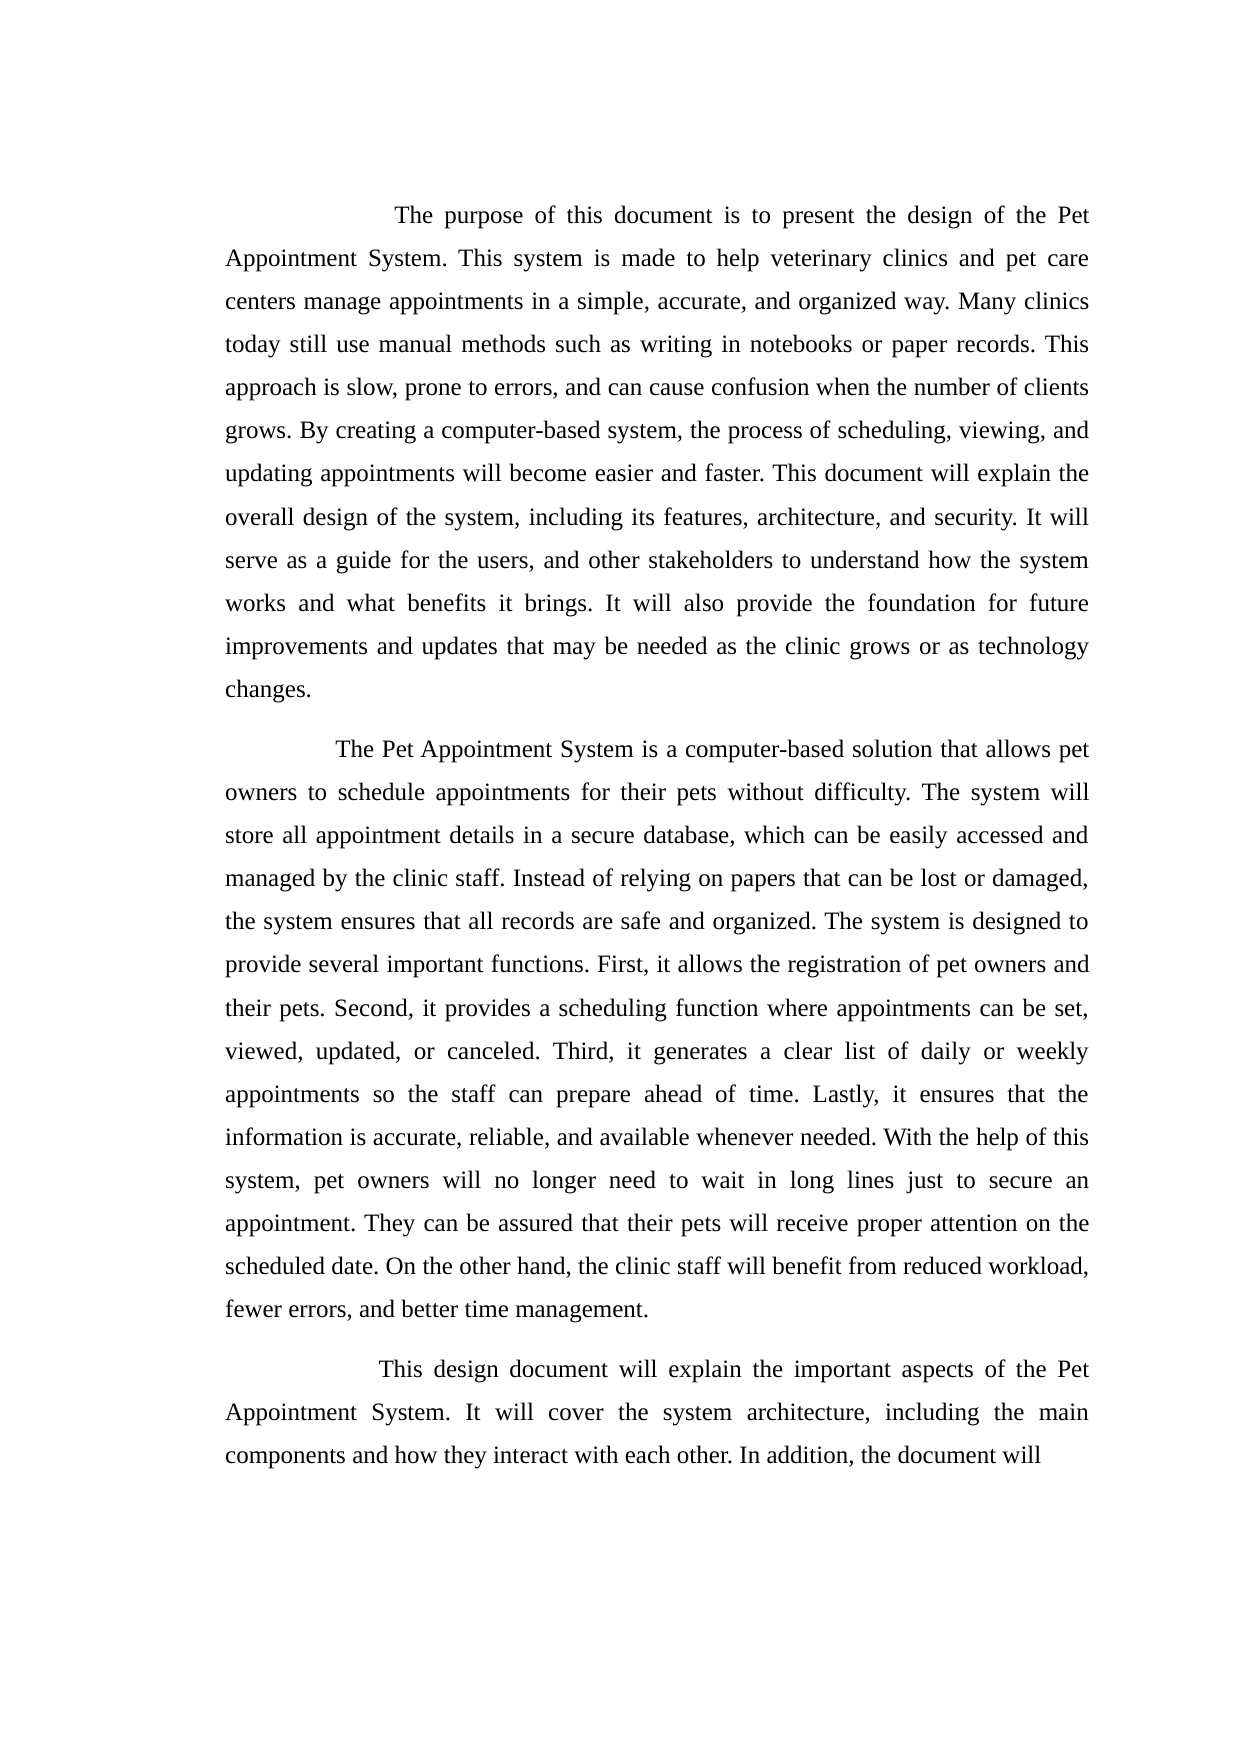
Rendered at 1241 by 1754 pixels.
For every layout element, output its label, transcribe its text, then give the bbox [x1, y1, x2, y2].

text The purpose of this document is to present the design of the Pet Appointment System. This system is made to help veterinary clinics and pet care centers manage appointments in a simple, accurate, and organized way. Many clinics today still use manual methods such as writing in notebooks or paper records. This approach is slow, prone to errors, and can cause confusion when the number of clients grows. By creating a computer-based system, the process of scheduling, viewing, and updating appointments will become easier and faster. This document will explain the overall design of the system, including its features, architecture, and security. It will serve as a guide for the users, and other stakeholders to understand how the system works and what benefits it brings. It will also provide the foundation for future improvements and updates that may be needed as the clinic grows or as technology changes. [225, 200, 1090, 703]
text The Pet Appointment System is a computer-based solution that allows pet owners to schedule appointments for their pets without difficulty. The system will store all appointment details in a secure database, which can be easily accessed and managed by the clinic staff. Instead of relying on papers that can be lost or damaged, the system ensures that all records are safe and organized. The system is designed to provide several important functions. First, it allows the registration of pet owners and their pets. Second, it provides a scheduling function where appointments can be set, viewed, updated, or canceled. Third, it generates a clear list of daily or weekly appointments so the staff can prepare ahead of time. Lastly, it ensures that the information is accurate, reliable, and available whenever needed. With the help of this system, pet owners will no longer need to wait in long lines just to secure an appointment. They can be assured that their pets will receive proper attention on the scheduled date. On the other hand, the clinic staff will benefit from reduced workload, fewer errors, and better time management. [225, 734, 1090, 1323]
text This design document will explain the important aspects of the Pet Appointment System. It will cover the system architecture, including the main components and how they interact with each other. In addition, the document will [225, 1354, 1090, 1469]
